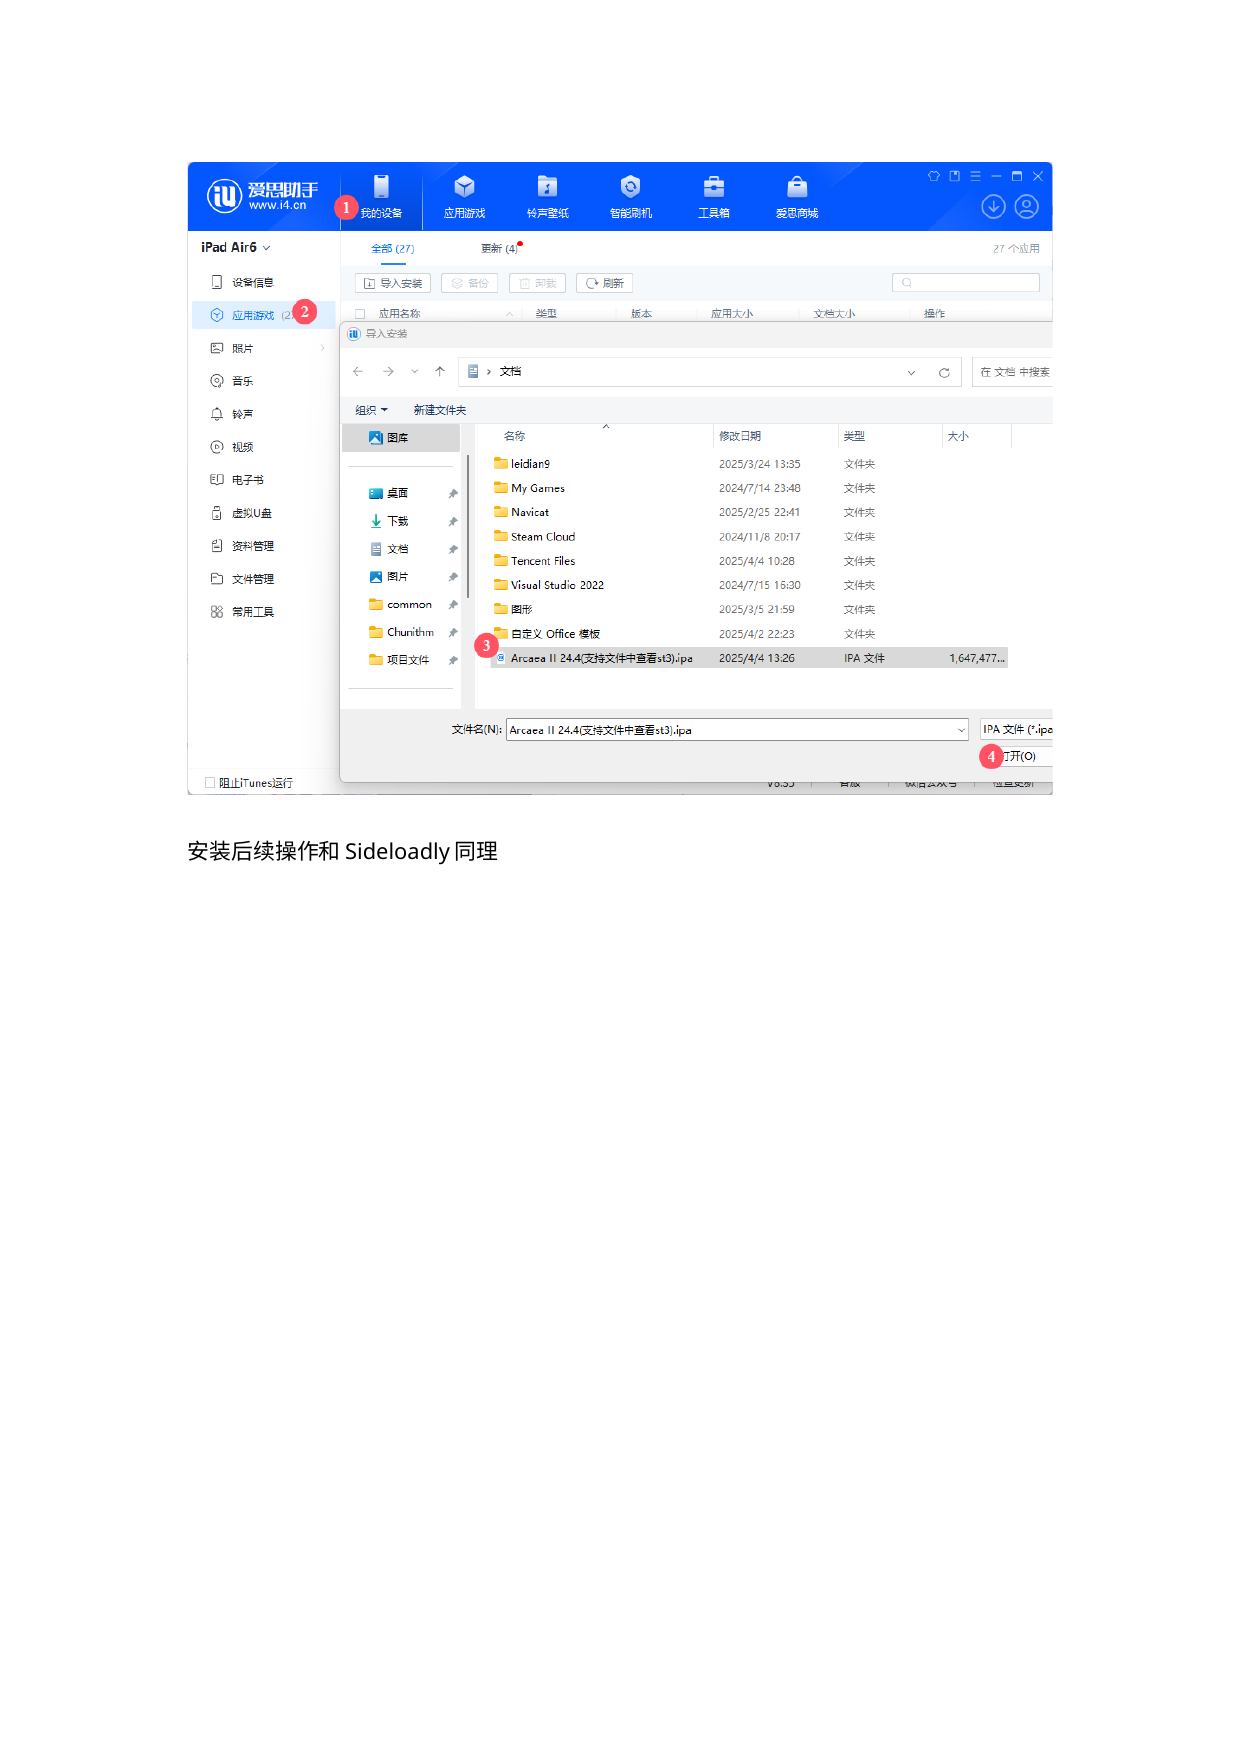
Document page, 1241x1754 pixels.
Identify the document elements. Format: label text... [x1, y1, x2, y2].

text 安装后续操作和Sideloadly同理 [187, 833, 1053, 866]
picture [187, 162, 1053, 795]
